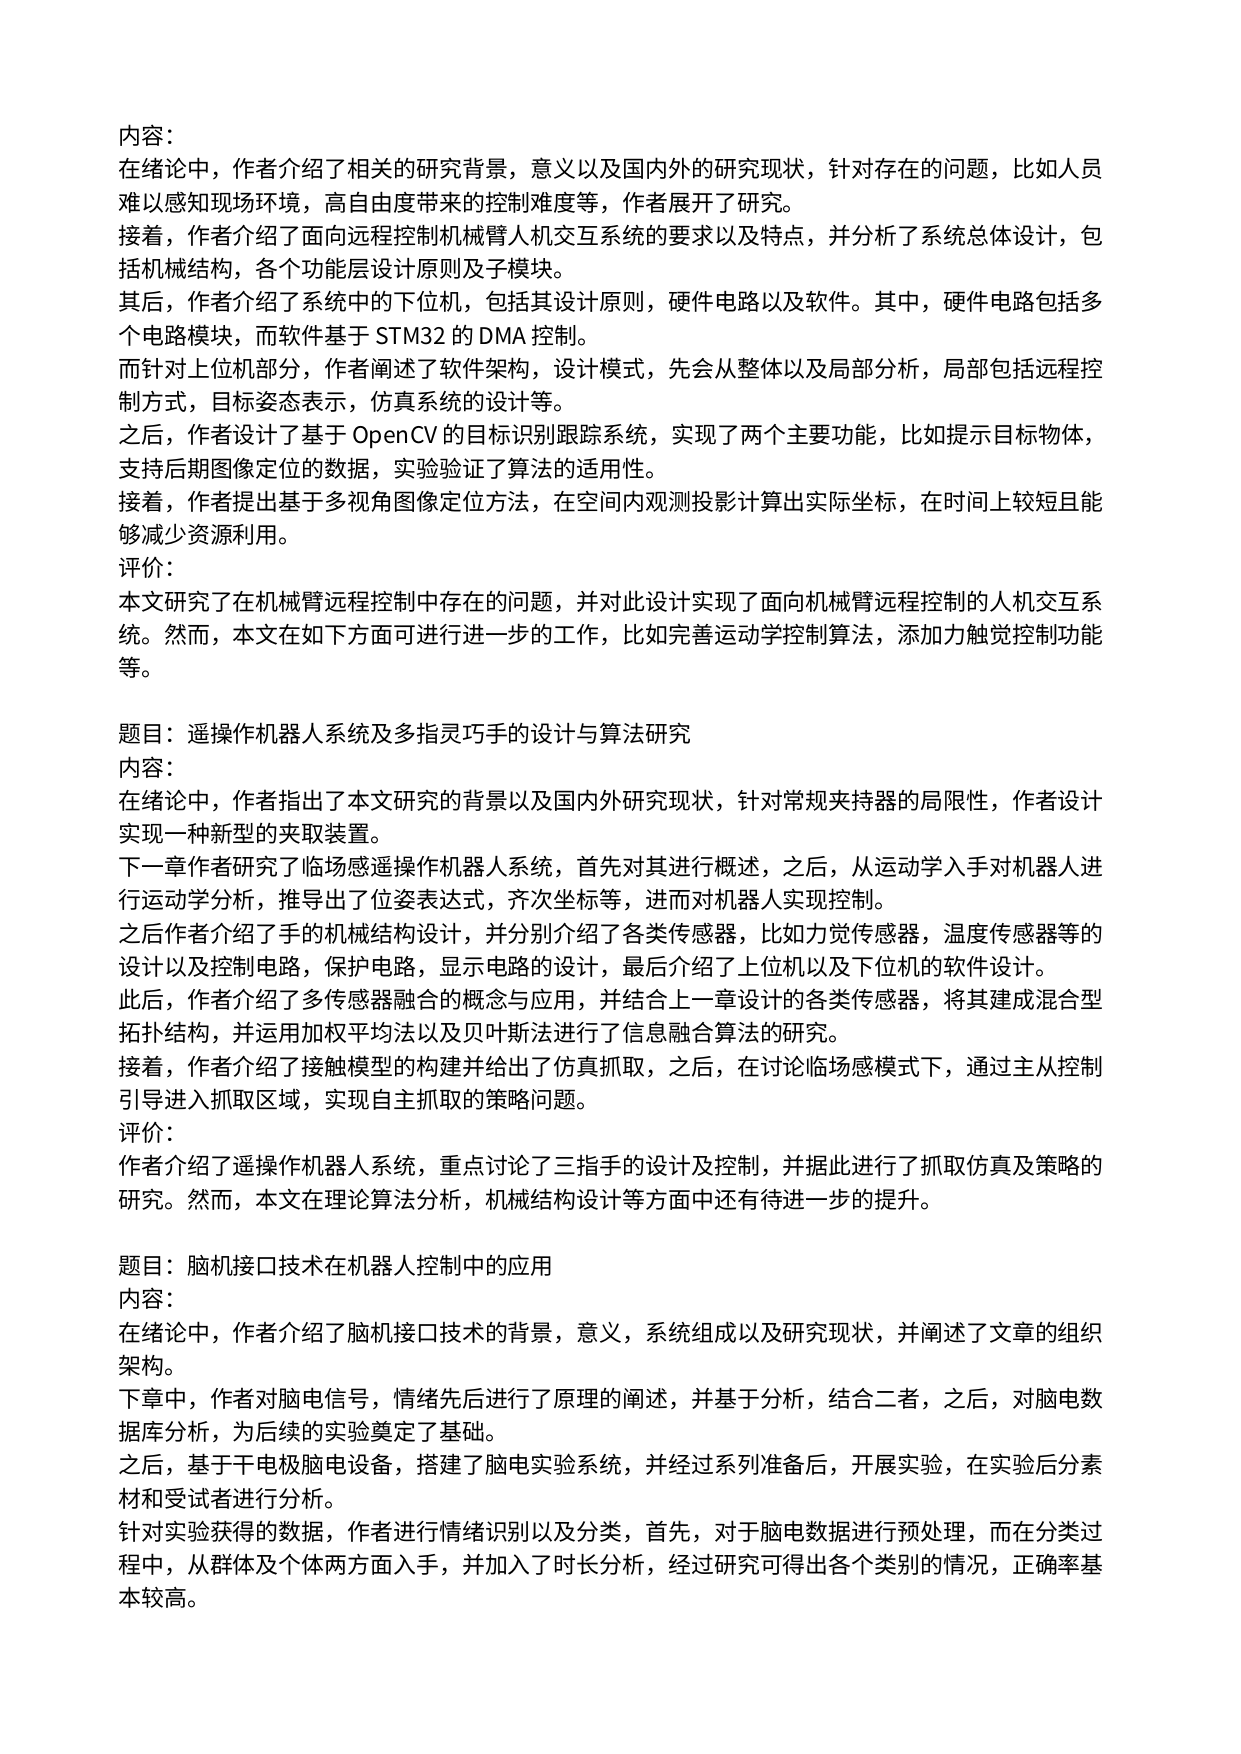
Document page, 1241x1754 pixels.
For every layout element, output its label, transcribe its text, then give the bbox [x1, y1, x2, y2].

text 本文研究了在机械臂远程控制中存在的问题，并对此设计实现了面向机械臂远程控制的人机交互系统。然而，本文在如下方面可进行进一步的工作，比如完善运动学控制算法，添加力触觉控制功能等。 [118, 583, 1122, 683]
text 内容： [118, 749, 1122, 783]
text 题目：脑机接口技术在机器人控制中的应用 [118, 1248, 1122, 1281]
text 之后作者介绍了手的机械结构设计，并分别介绍了各类传感器，比如力觉传感器，温度传感器等的设计以及控制电路，保护电路，显示电路的设计，最后介绍了上位机以及下位机的软件设计。 [118, 916, 1122, 982]
text 之后，基于干电极脑电设备，搭建了脑电实验系统，并经过系列准备后，开展实验，在实验后分素材和受试者进行分析。 [118, 1447, 1122, 1514]
text 评价： [118, 550, 1122, 583]
text 其后，作者介绍了系统中的下位机，包括其设计原则，硬件电路以及软件。其中，硬件电路包括多个电路模块，而软件基于STM32的DMA控制。 [118, 284, 1122, 351]
text 作者介绍了遥操作机器人系统，重点讨论了三指手的设计及控制，并据此进行了抓取仿真及策略的研究。然而，本文在理论算法分析，机械结构设计等方面中还有待进一步的提升。 [118, 1148, 1122, 1215]
text 接着，作者介绍了面向远程控制机械臂人机交互系统的要求以及特点，并分析了系统总体设计，包括机械结构，各个功能层设计原则及子模块。 [118, 218, 1122, 284]
text 接着，作者介绍了接触模型的构建并给出了仿真抓取，之后，在讨论临场感模式下，通过主从控制引导进入抓取区域，实现自主抓取的策略问题。 [118, 1048, 1122, 1115]
text 题目：遥操作机器人系统及多指灵巧手的设计与算法研究 [118, 716, 1122, 749]
text 接着，作者提出基于多视角图像定位方法，在空间内观测投影计算出实际坐标，在时间上较短且能够减少资源利用。 [118, 484, 1122, 550]
text 评价： [118, 1115, 1122, 1148]
text 在绪论中，作者指出了本文研究的背景以及国内外研究现状，针对常规夹持器的局限性，作者设计实现一种新型的夹取装置。 [118, 783, 1122, 849]
text 下一章作者研究了临场感遥操作机器人系统，首先对其进行概述，之后，从运动学入手对机器人进行运动学分析，推导出了位姿表达式，齐次坐标等，进而对机器人实现控制。 [118, 849, 1122, 916]
text 内容： [118, 118, 1122, 151]
text 针对实验获得的数据，作者进行情绪识别以及分类，首先，对于脑电数据进行预处理，而在分类过程中，从群体及个体两方面入手，并加入了时长分析，经过研究可得出各个类别的情况，正确率基本较高。 [118, 1514, 1122, 1613]
text 此后，作者介绍了多传感器融合的概念与应用，并结合上一章设计的各类传感器，将其建成混合型拓扑结构，并运用加权平均法以及贝叶斯法进行了信息融合算法的研究。 [118, 982, 1122, 1048]
text 在绪论中，作者介绍了脑机接口技术的背景，意义，系统组成以及研究现状，并阐述了文章的组织架构。 [118, 1314, 1122, 1381]
text 之后，作者设计了基于OpenCV的目标识别跟踪系统，实现了两个主要功能，比如提示目标物体，支持后期图像定位的数据，实验验证了算法的适用性。 [118, 417, 1122, 484]
text 而针对上位机部分，作者阐述了软件架构，设计模式，先会从整体以及局部分析，局部包括远程控制方式，目标姿态表示，仿真系统的设计等。 [118, 351, 1122, 417]
text 在绪论中，作者介绍了相关的研究背景，意义以及国内外的研究现状，针对存在的问题，比如人员难以感知现场环境，高自由度带来的控制难度等，作者展开了研究。 [118, 151, 1122, 218]
text 下章中，作者对脑电信号，情绪先后进行了原理的阐述，并基于分析，结合二者，之后，对脑电数据库分析，为后续的实验奠定了基础。 [118, 1381, 1122, 1447]
text 内容： [118, 1281, 1122, 1314]
